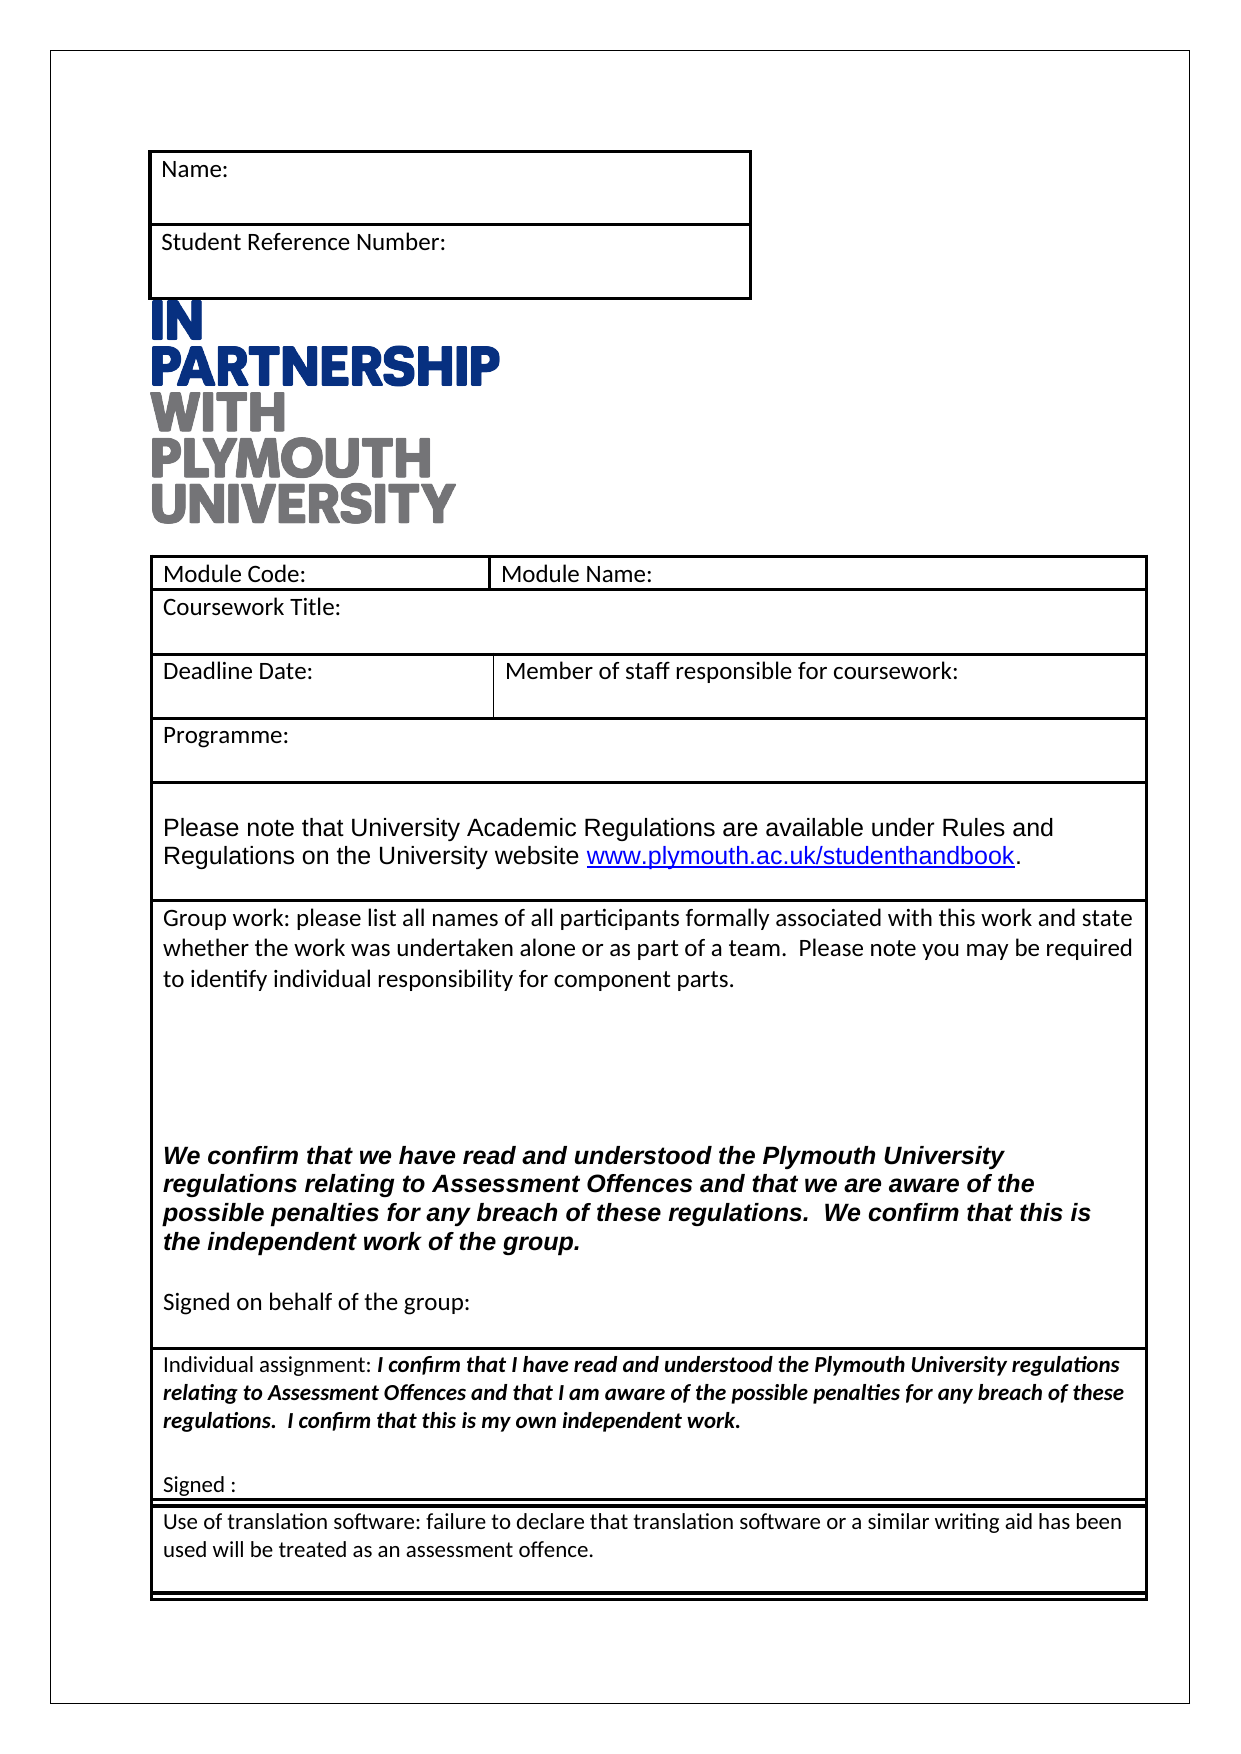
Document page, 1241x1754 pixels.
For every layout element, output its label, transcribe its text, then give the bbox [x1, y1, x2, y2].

table_cell Individual assignment: I confirm that I have read and understood the Plymouth University regulations relating to Assessment Offences and that I am aware of the possible penalties for any breach of these regulations. I confirm that this is my own independent work. Signed : [153, 1350, 1145, 1498]
table_cell Please note that University Academic Regulations are available under Rules and Regulations on the University website www.plymouth.ac.uk/studenthandbook. [153, 784, 1145, 899]
table_cell Member of staff responsible for coursework: [494, 656, 1145, 717]
table_cell Student Reference Number: [152, 226, 749, 297]
table_header Name: [152, 153, 749, 223]
table_cell Group work: please list all names of all participants formally associated with this work and state whether the work was undertaken alone or as part of a team. Please note you may be required to identify individual responsibility for component parts. We confirm that we have read and understood the Plymouth University regulations relating to Assessment Offences and that we are aware of the possible penalties for any breach of these regulations. We confirm that this is the independent work of the group. Signed on behalf of the group: [153, 902, 1145, 1347]
picture [150, 300, 500, 524]
table_cell Programme: [153, 720, 1145, 781]
table_header Module Code: [153, 558, 488, 588]
table_cell Coursework Title: [153, 591, 1145, 652]
table_header Module Name: [491, 558, 1145, 588]
table_cell Deadline Date: [153, 656, 493, 717]
